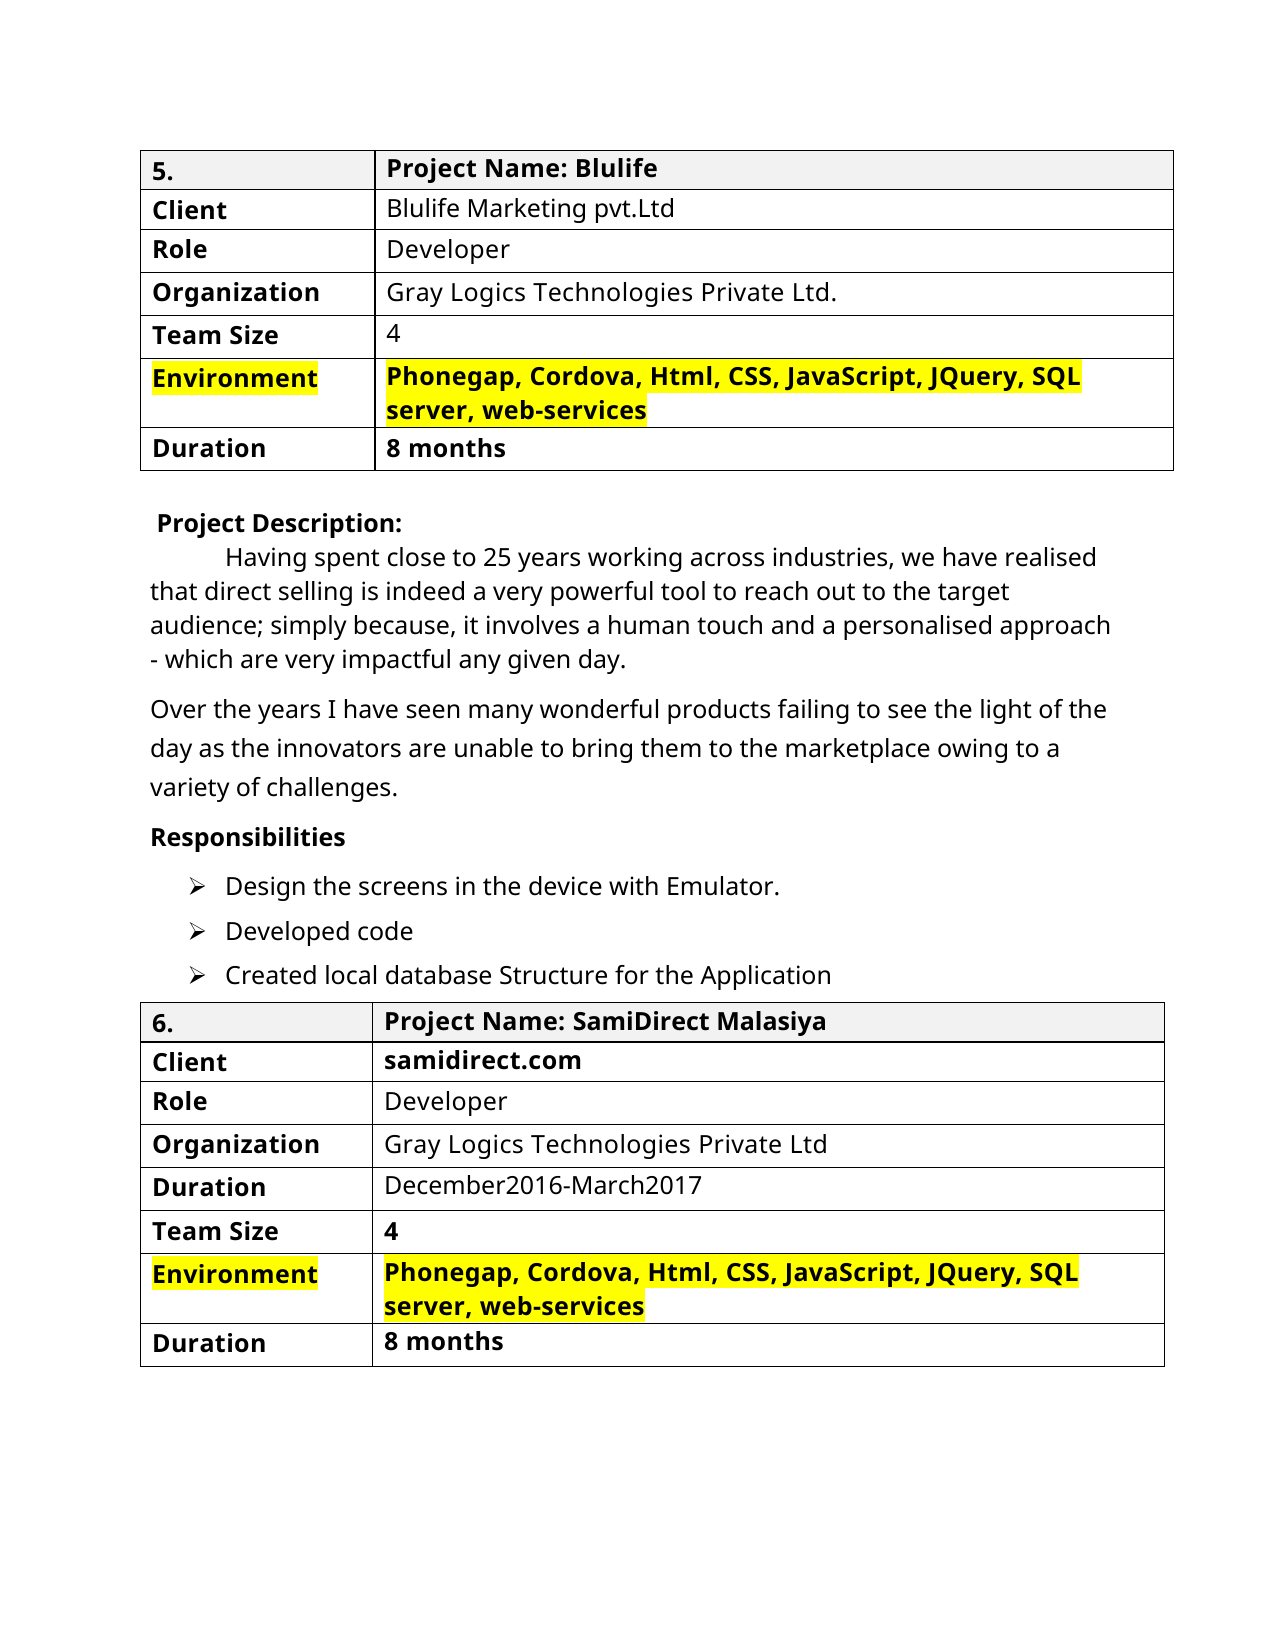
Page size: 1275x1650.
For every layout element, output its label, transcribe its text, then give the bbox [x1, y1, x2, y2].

table_cell December2016-March2017 [373, 1168, 1164, 1210]
table_cell Phonegap, Cordova, Html, CSS, JavaScript, JQuery, SQL server, web-services [647, 359, 1173, 427]
list Design the screens in the device with Emulator. [187, 869, 1125, 903]
table_cell Developer [376, 230, 1173, 272]
table_cell Duration [141, 1324, 372, 1366]
table_cell Team Size [141, 1211, 372, 1253]
text Responsibilities [150, 819, 1125, 853]
table_cell Blulife Marketing pvt.Ltd [376, 190, 1173, 228]
subtitle Project Description: [150, 505, 1125, 539]
table_cell Organization [141, 1125, 372, 1167]
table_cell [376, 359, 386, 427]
table_cell Role [141, 230, 374, 272]
table_cell Duration [141, 1168, 372, 1210]
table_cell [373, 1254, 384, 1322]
table_cell Team Size [141, 316, 374, 358]
table_header 6. [141, 1003, 372, 1041]
list Developed code [187, 913, 1125, 947]
table_cell Client [141, 1043, 372, 1081]
table_header Project Name: SamiDirect Malasiya [373, 1003, 1164, 1041]
table_cell Role [141, 1082, 372, 1124]
table_cell Phonegap, Cordova, Html, CSS, JavaScript, JQuery, SQL server, web-services [645, 1254, 1164, 1322]
table_cell Developer [373, 1082, 1164, 1124]
table_cell 4 [376, 316, 1173, 358]
text Over the years I have seen many wonderful products failing to see the light of the day as the innovators are unable to bring them to the marketplace owing to a variety of challenges. [150, 691, 1125, 804]
table_cell 8 months [376, 428, 1173, 470]
table_cell Client [141, 190, 374, 228]
list Created local database Structure for the Application [187, 958, 1125, 992]
table_cell 4 [373, 1211, 1164, 1253]
table_cell Organization [141, 273, 374, 315]
table_cell samidirect.com [373, 1043, 1164, 1081]
table_cell 8 months [373, 1324, 1164, 1366]
table_header Project Name: Blulife [376, 151, 1173, 189]
table_cell Gray Logics Technologies Private Ltd. [376, 273, 1173, 315]
table_header 5. [141, 151, 374, 189]
table_cell Environment [141, 359, 374, 427]
text Having spent close to 25 years working across industries, we have realised that direct selling is indeed a very powerful tool to reach out to the target audience; simply because, it involves a human touch and a personalised approach - which are very impactful any given day. [150, 539, 1125, 676]
table_cell Environment [141, 1254, 372, 1322]
table_cell Duration [141, 428, 374, 470]
table_cell Gray Logics Technologies Private Ltd [373, 1125, 1164, 1167]
